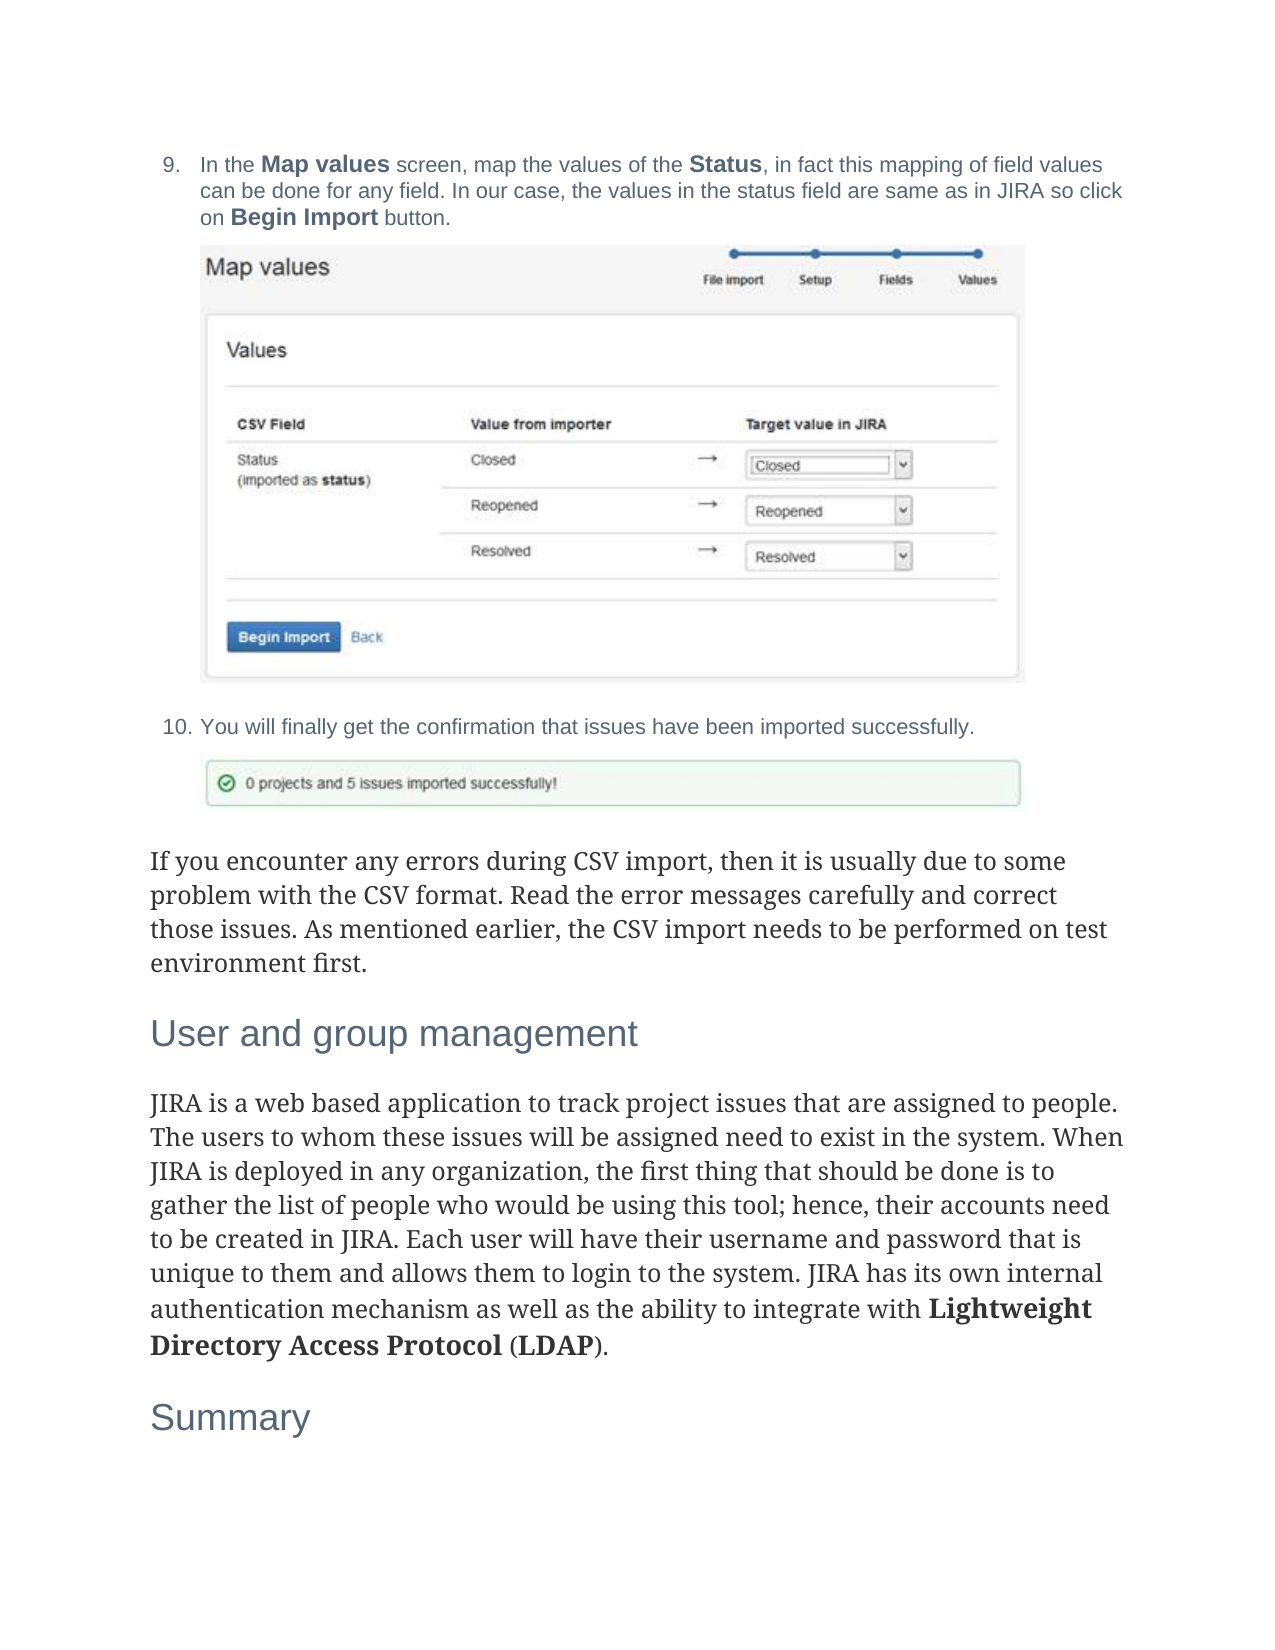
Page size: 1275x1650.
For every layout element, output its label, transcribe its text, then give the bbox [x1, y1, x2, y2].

list You will finally get the confirmation that issues have been imported successfully. [162, 714, 1125, 739]
text User and group management [150, 1011, 1125, 1054]
text JIRA is a web based application to track project issues that are assigned to people. The users to whom these issues will be assigned need to exist in the system. When JIRA is deployed in any organization, the first thing that should be done is to gather the list of people who would be using this tool; hence, their accounts need to be created in JIRA. Each user will have their username and password that is unique to them and allows them to login to the system. JIRA has its own internal authentication mechanism as well as the ability to integrate with Lightweight Directory Access Protocol (LDAP). [150, 1085, 1125, 1363]
picture [200, 754, 1025, 813]
list In the Map values screen, map the values of the Status, in fact this mapping of field values can be done for any field. In our case, the values in the status field are same as in JIRA so click on Begin Import button. [162, 150, 1125, 230]
picture [200, 245, 1025, 683]
text Summary [150, 1395, 1125, 1438]
text If you encounter any errors during CSV import, then it is usually due to some problem with the CSV format. Read the error messages carefully and correct those issues. As mentioned earlier, the CSV import needs to be performed on test environment first. [150, 843, 1125, 980]
